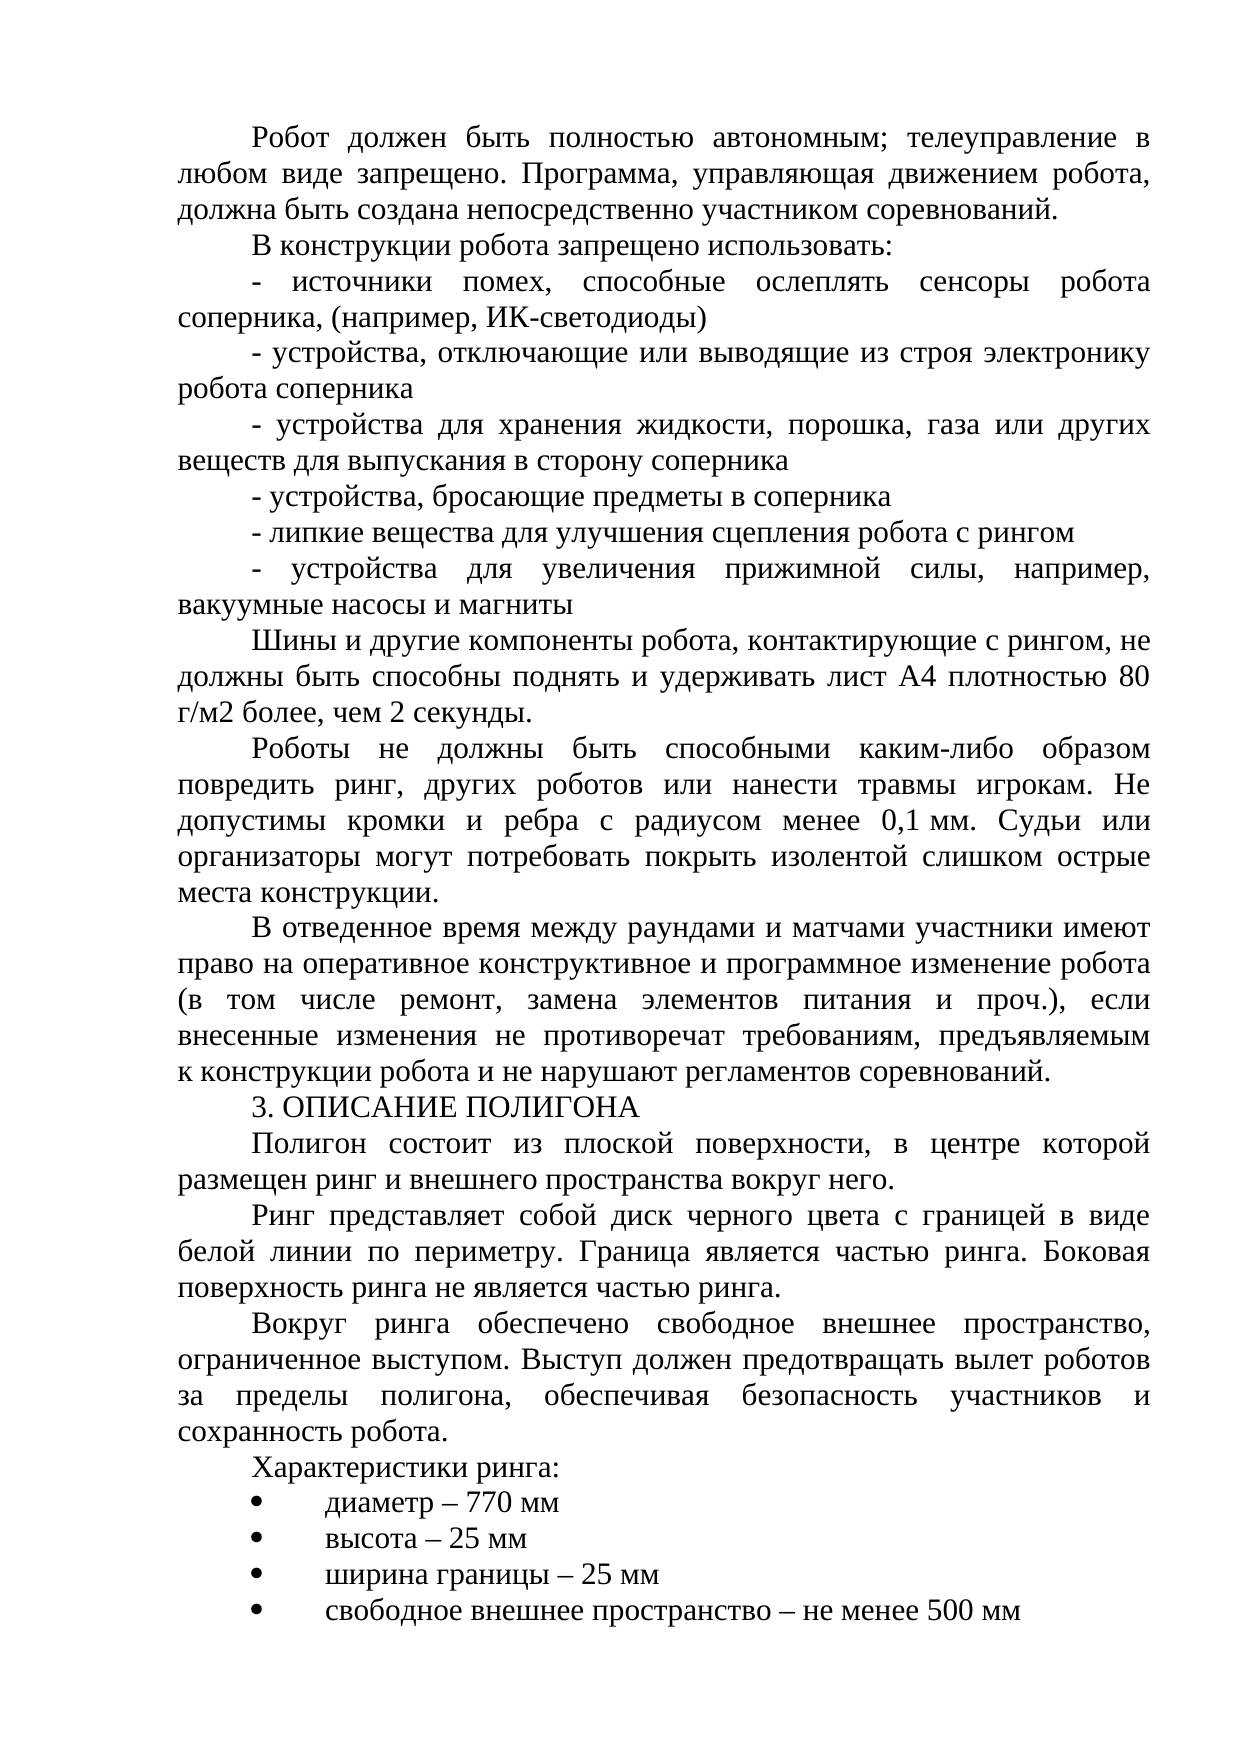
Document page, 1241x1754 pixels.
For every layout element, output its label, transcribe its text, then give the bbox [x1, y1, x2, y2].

text 3. ОПИСАНИЕ ПОЛИГОНА [177, 1088, 1152, 1124]
text Вокруг ринга обеспечено свободное внешнее пространство, ограниченное выступом. Выступ должен предотвращать вылет роботов за пределы полигона, обеспечивая безопасность участников и сохранность робота. [177, 1304, 1152, 1448]
list диаметр – 770 мм [177, 1484, 1152, 1520]
text Робот должен быть полностью автономным; телеуправление в любом виде запрещено. Программа, управляющая движением робота, должна быть создана непосредственно участником соревнований. [177, 118, 1152, 226]
list свободное внешнее пространство – не менее 500 мм [177, 1592, 1152, 1627]
text В отведенное время между раундами и матчами участники имеют право на оперативное конструктивное и программное изменение робота (в том числе ремонт, замена элементов питания и проч.), если внесенные изменения не противоречат требованиям, предъявляемым к конструкции робота и не нарушают регламентов соревнований. [177, 909, 1152, 1088]
text Характеристики ринга: [177, 1448, 1152, 1484]
text Полигон состоит из плоской поверхности, в центре которой размещен ринг и внешнего пространства вокруг него. [177, 1124, 1152, 1196]
text Шины и другие компоненты робота, контактирующие с рингом, не должны быть способны поднять и удерживать лист A4 плотностью 80 г/м2 более, чем 2 секунды. [177, 621, 1152, 729]
text - устройства, бросающие предметы в соперника [177, 477, 1152, 513]
text - устройства для хранения жидкости, порошка, газа или других веществ для выпускания в сторону соперника [177, 406, 1152, 477]
text - устройства для увеличения прижимной силы, например, вакуумные насосы и магниты [177, 549, 1152, 621]
text - источники помех, способные ослеплять сенсоры робота соперника, (например, ИК-светодиоды) [177, 262, 1152, 334]
text Роботы не должны быть способными каким-либо образом повредить ринг, других роботов или нанести травмы игрокам. Не допустимы кромки и ребра с радиусом менее 0,1 мм. Судьи или организаторы могут потребовать покрыть изолентой слишком острые места конструкции. [177, 729, 1152, 909]
text - устройства, отключающие или выводящие из строя электронику робота соперника [177, 334, 1152, 406]
list высота – 25 мм [177, 1520, 1152, 1556]
text В конструкции робота запрещено использовать: [177, 226, 1152, 262]
list ширина границы – 25 мм [177, 1556, 1152, 1592]
text Ринг представляет собой диск черного цвета с границей в виде белой линии по периметру. Граница является частью ринга. Боковая поверхность ринга не является частью ринга. [177, 1196, 1152, 1304]
text - липкие вещества для улучшения сцепления робота с рингом [177, 513, 1152, 549]
